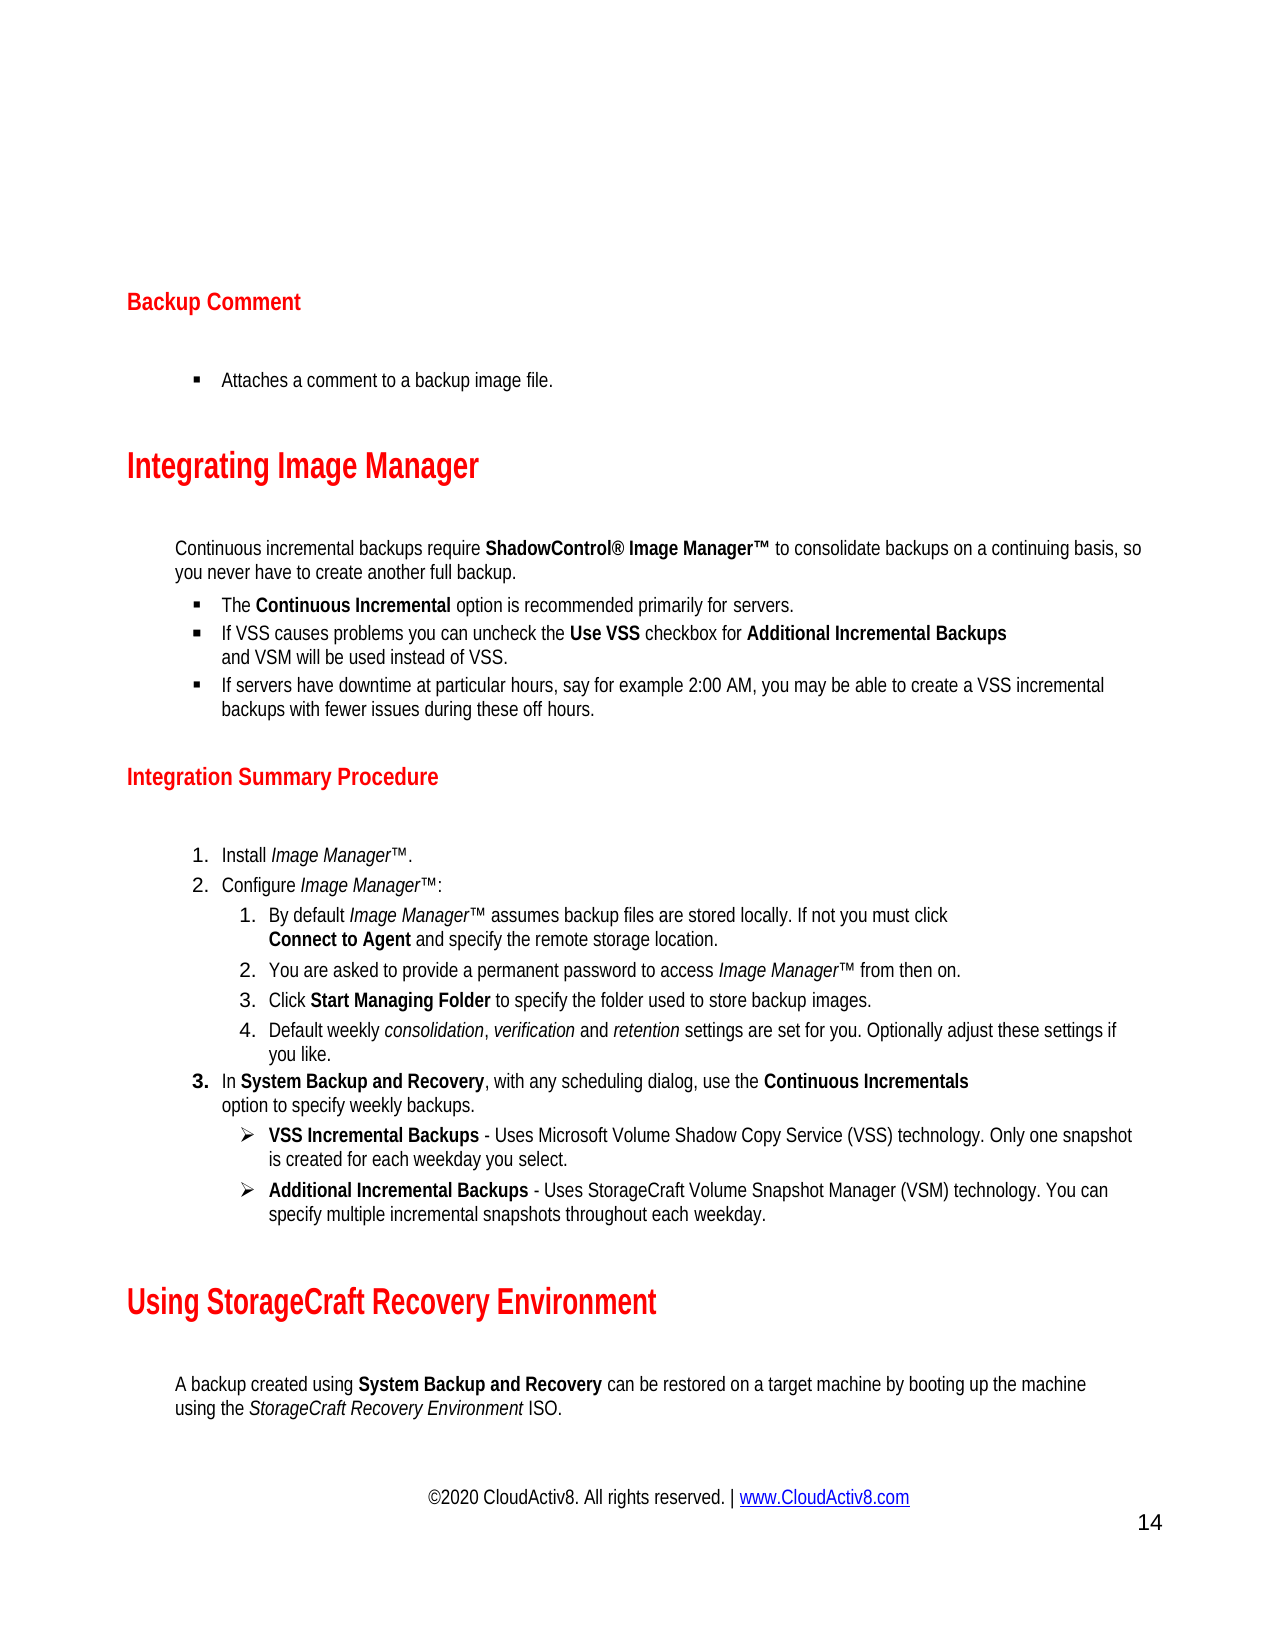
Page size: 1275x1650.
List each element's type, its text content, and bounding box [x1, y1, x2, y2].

list If VSS causes problems you can uncheck the Use VSS checkbox for Additional Incremental Backups [192, 621, 1162, 645]
list The Continuous Incremental option is recommended primarily for servers. [192, 593, 1162, 617]
text A backup created using System Backup and Recovery can be restored on a target machine by booting up the machine using the StorageCraft Recovery Environment ISO. [175, 1372, 1107, 1420]
list Attaches a comment to a backup image file. [192, 367, 1162, 391]
list Additional Incremental Backups - Uses StorageCraft Volume Snapshot Manager (VSM) technology. You can specify multiple incremental snapshots throughout each weekday. [239, 1178, 1112, 1226]
text and VSM will be used instead of VSS. [221, 645, 1162, 669]
list Default weekly consolidation, verification and retention settings are set for you. Optionally adjust these settings if you like. [239, 1018, 1132, 1066]
subtitle Backup Comment [127, 287, 1162, 316]
list Configure Image Manager™: [192, 873, 1162, 897]
subtitle Integrating Image Manager [127, 443, 1162, 486]
text Connect to Agent and specify the remote storage location. [268, 927, 1162, 951]
text Continuous incremental backups require ShadowControl® Image Manager™ to consolidate backups on a continuing basis, so you never have to create another full backup. [175, 536, 1148, 584]
list You are asked to provide a permanent password to access Image Manager™ from then on. [239, 958, 1162, 982]
text option to specify weekly backups. [222, 1093, 1162, 1117]
list Click Start Managing Folder to specify the folder used to store backup images. [239, 988, 1162, 1012]
subtitle Using StorageCraft Recovery Environment [127, 1279, 1162, 1322]
list If servers have downtime at particular hours, say for example 2:00 AM, you may be able to create a VSS incremental backups with fewer issues during these off hours. [192, 673, 1148, 721]
list Install Image Manager™. [192, 843, 1162, 867]
list By default Image Manager™ assumes backup files are stored locally. If not you must click [239, 903, 1162, 927]
list VSS Incremental Backups - Uses Microsoft Volume Shadow Copy Service (VSS) technology. Only one snapshot is created for each weekday you select. [239, 1123, 1138, 1171]
subtitle Integration Summary Procedure [127, 762, 1162, 791]
list In System Backup and Recovery, with any scheduling dialog, use the Continuous Incrementals [192, 1069, 1162, 1093]
